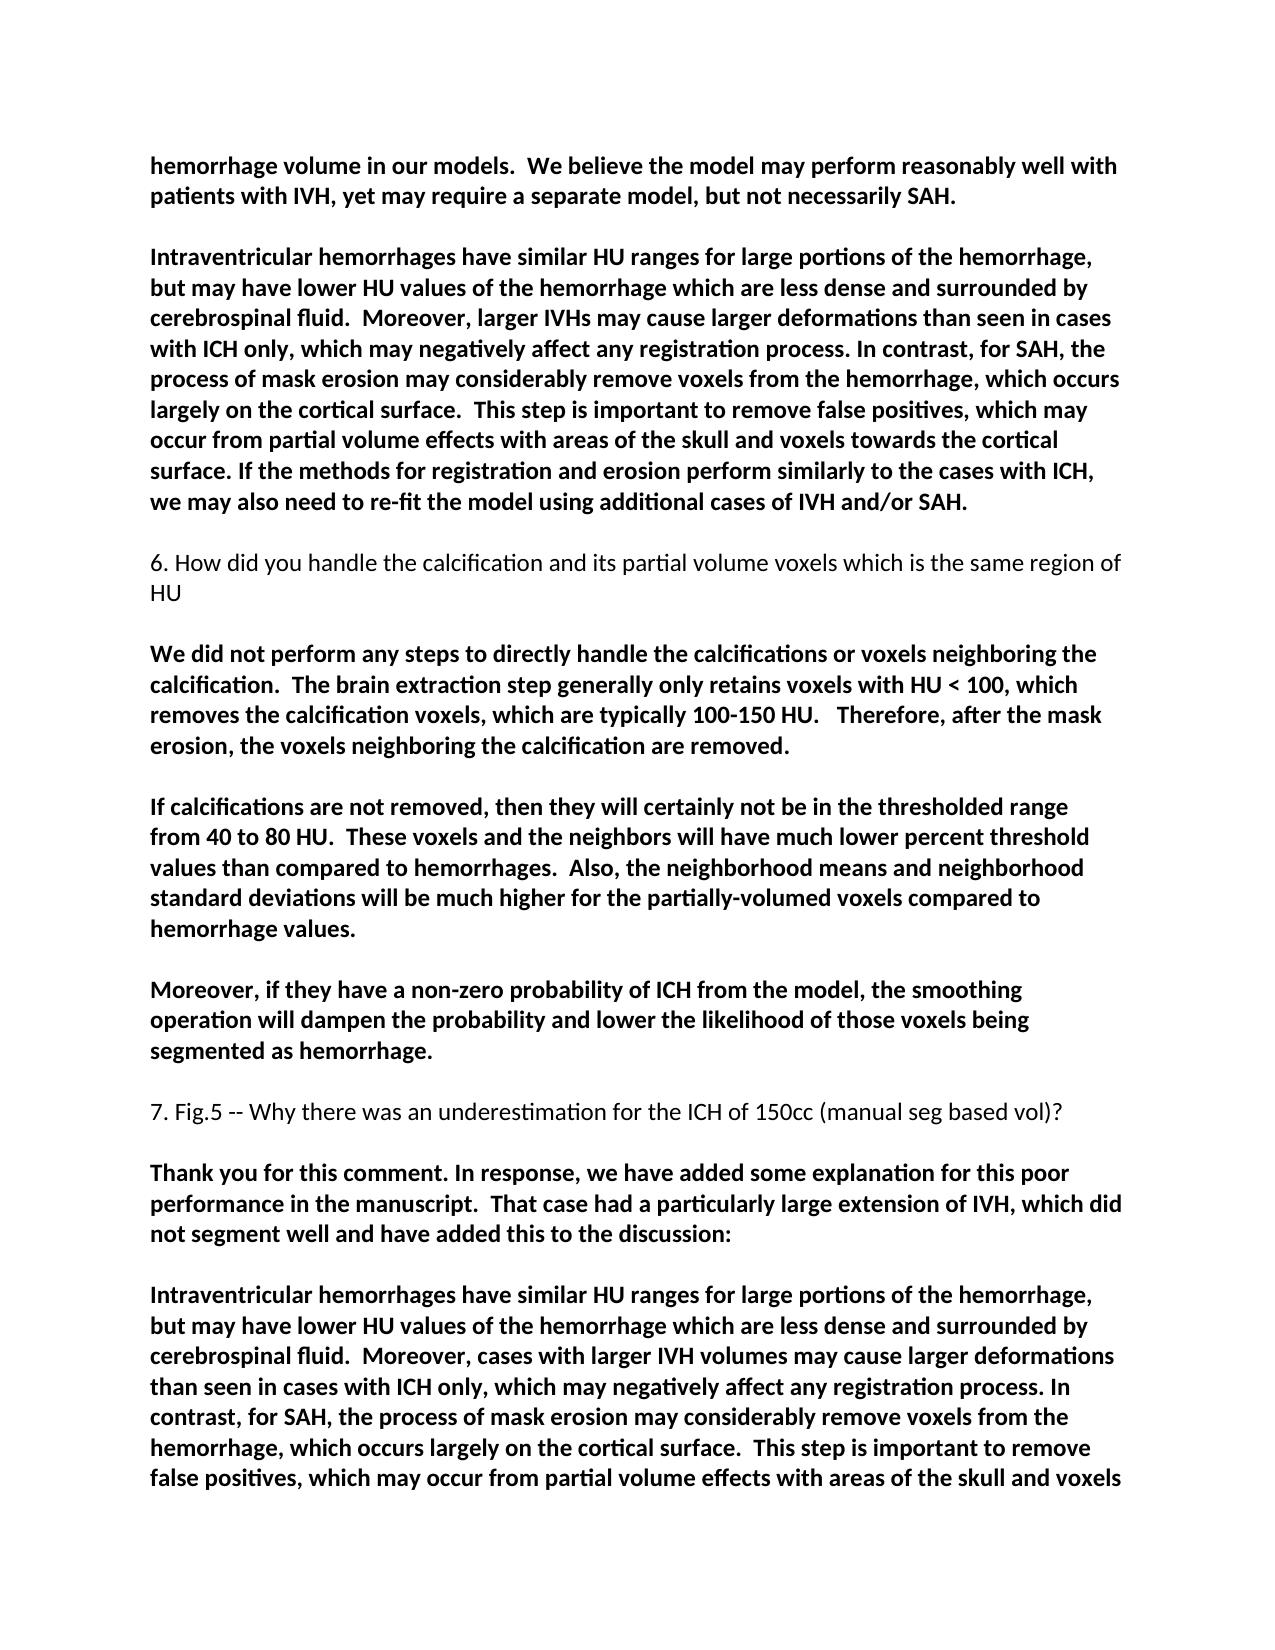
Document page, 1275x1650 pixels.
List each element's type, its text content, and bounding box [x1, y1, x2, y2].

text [150, 150, 1125, 211]
text 6. How did you handle the calcification and its partial volume voxels which is the same region of HU [150, 547, 1125, 608]
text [150, 1279, 1125, 1493]
text 7. Fig.5 -- Why there was an underestimation for the ICH of 150cc (manual seg based vol)? [150, 1096, 1125, 1127]
text If calcifications are not removed, then they will certainly not be in the thresholded range from 40 to 80 HU. These voxels and the neighbors will have much lower percent threshold values than compared to hemorrhages. Also, the neighborhood means and neighborhood standard deviations will be much higher for the partially-volumed voxels compared to hemorrhage values. [150, 791, 1125, 943]
text We did not perform any steps to directly handle the calcifications or voxels neighboring the calcification. The brain extraction step generally only retains voxels with HU < 100, which removes the calcification voxels, which are typically 100-150 HU. Therefore, after the mask erosion, the voxels neighboring the calcification are removed. [150, 638, 1125, 760]
text Moreover, if they have a non-zero probability of ICH from the model, the smoothing operation will dampen the probability and lower the likelihood of those voxels being segmented as hemorrhage. [150, 974, 1125, 1066]
text Intraventricular hemorrhages have similar HU ranges for large portions of the hemorrhage, but may have lower HU values of the hemorrhage which are less dense and surrounded by cerebrospinal fluid. Moreover, larger IVHs may cause larger deformations than seen in cases with ICH only, which may negatively affect any registration process. In contrast, for SAH, the process of mask erosion may considerably remove voxels from the hemorrhage, which occurs largely on the cortical surface. This step is important to remove false positives, which may occur from partial volume effects with areas of the skull and voxels towards the cortical surface. If the methods for registration and erosion perform similarly to the cases with ICH, we may also need to re-fit the model using additional cases of IVH and/or SAH. [150, 242, 1125, 516]
text Thank you for this comment. In response, we have added some explanation for this poor performance in the manuscript. That case had a particularly large extension of IVH, which did not segment well and have added this to the discussion: [150, 1127, 1125, 1249]
